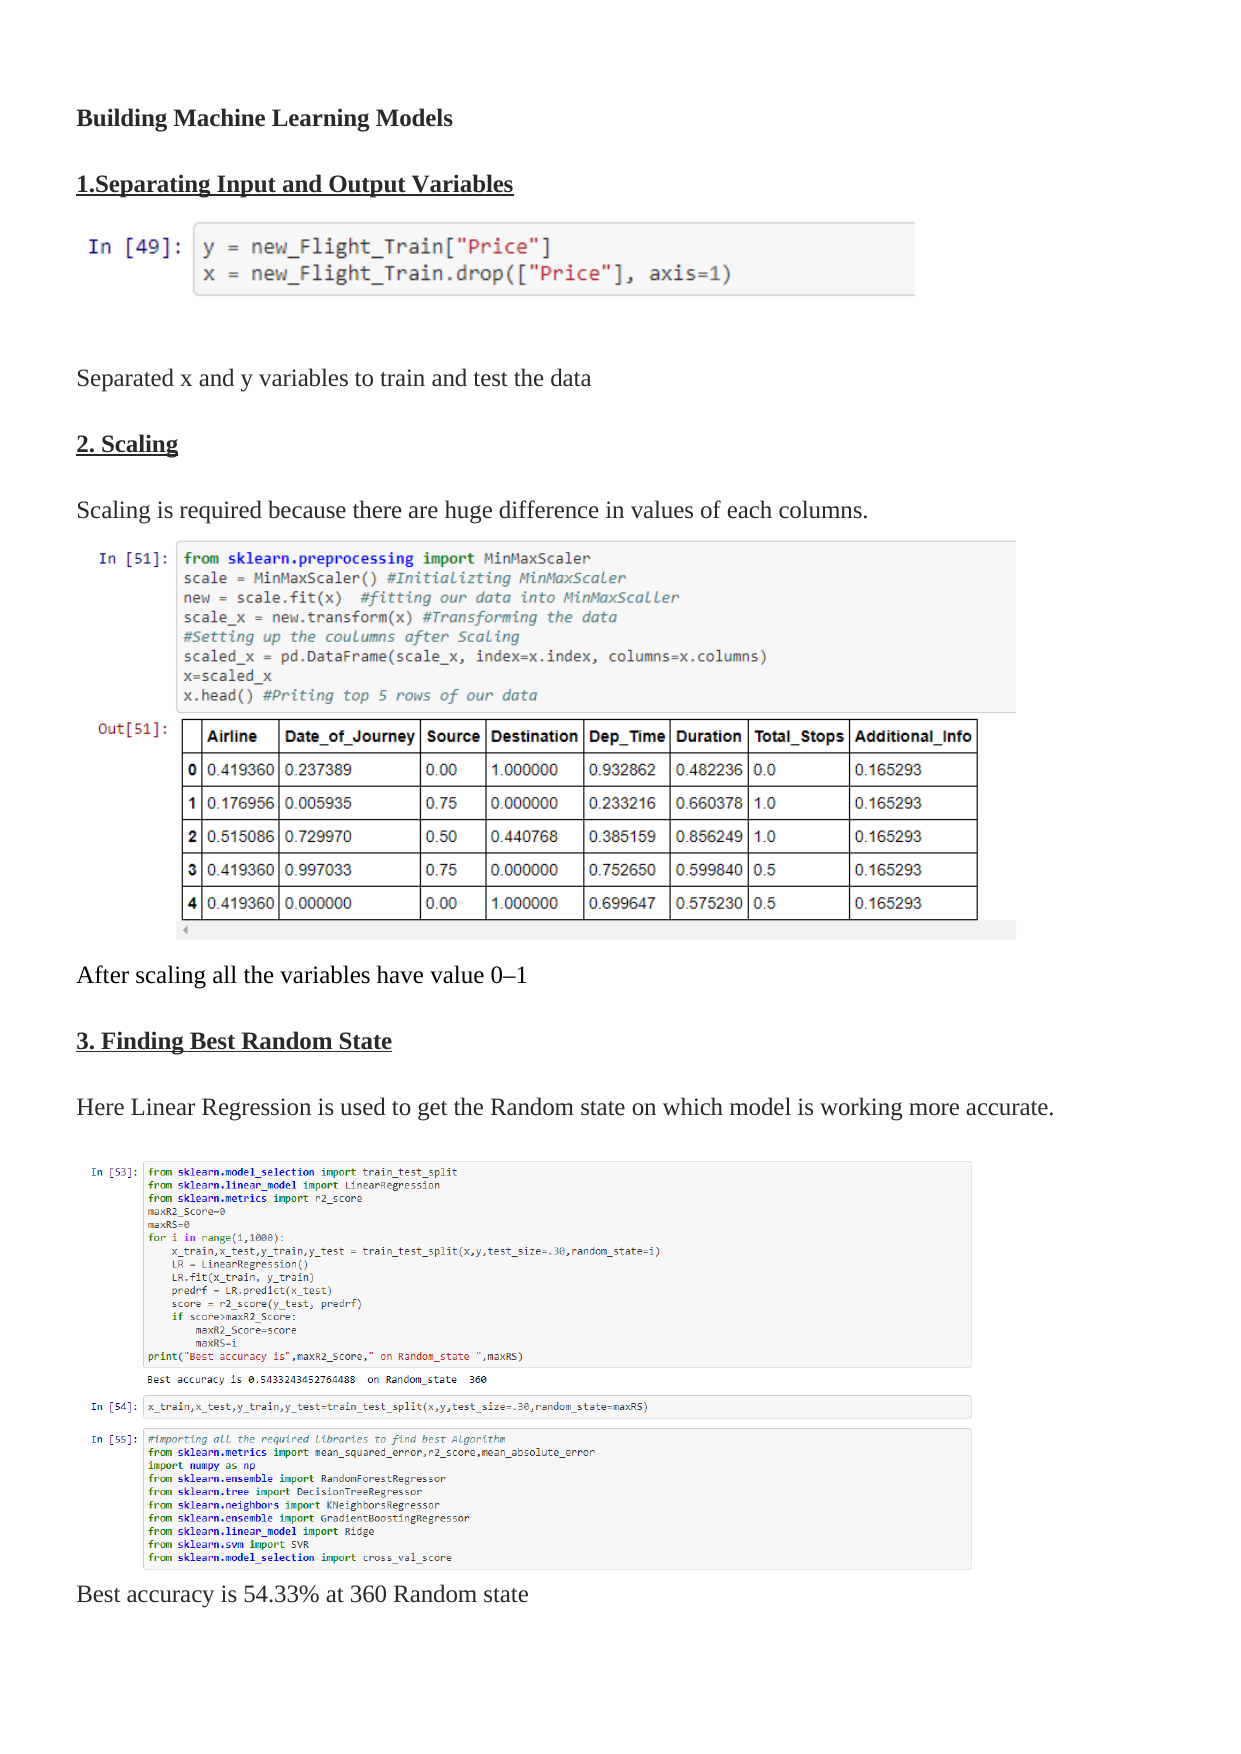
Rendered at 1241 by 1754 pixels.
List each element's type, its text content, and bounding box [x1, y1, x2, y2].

picture [76, 202, 916, 326]
text Building Machine Learning Models [76, 103, 1169, 132]
text Scaling is required because there are huge difference in values of each columns. [76, 495, 1169, 524]
text 2. Scaling [76, 429, 1169, 458]
text After scaling all the variables have value 0–1 [76, 960, 1169, 989]
text Here Linear Regression is used to get the Random state on which model is working more accurate. [76, 1092, 1169, 1121]
text 3. Finding Best Random State [76, 1026, 1169, 1055]
text Best accuracy is 54.33% at 360 Random state [76, 1579, 1169, 1608]
picture [76, 1158, 975, 1575]
picture [76, 528, 1017, 956]
text Separated x and y variables to train and test the data [76, 363, 1169, 392]
text 1.Separating Input and Output Variables [76, 169, 1169, 198]
